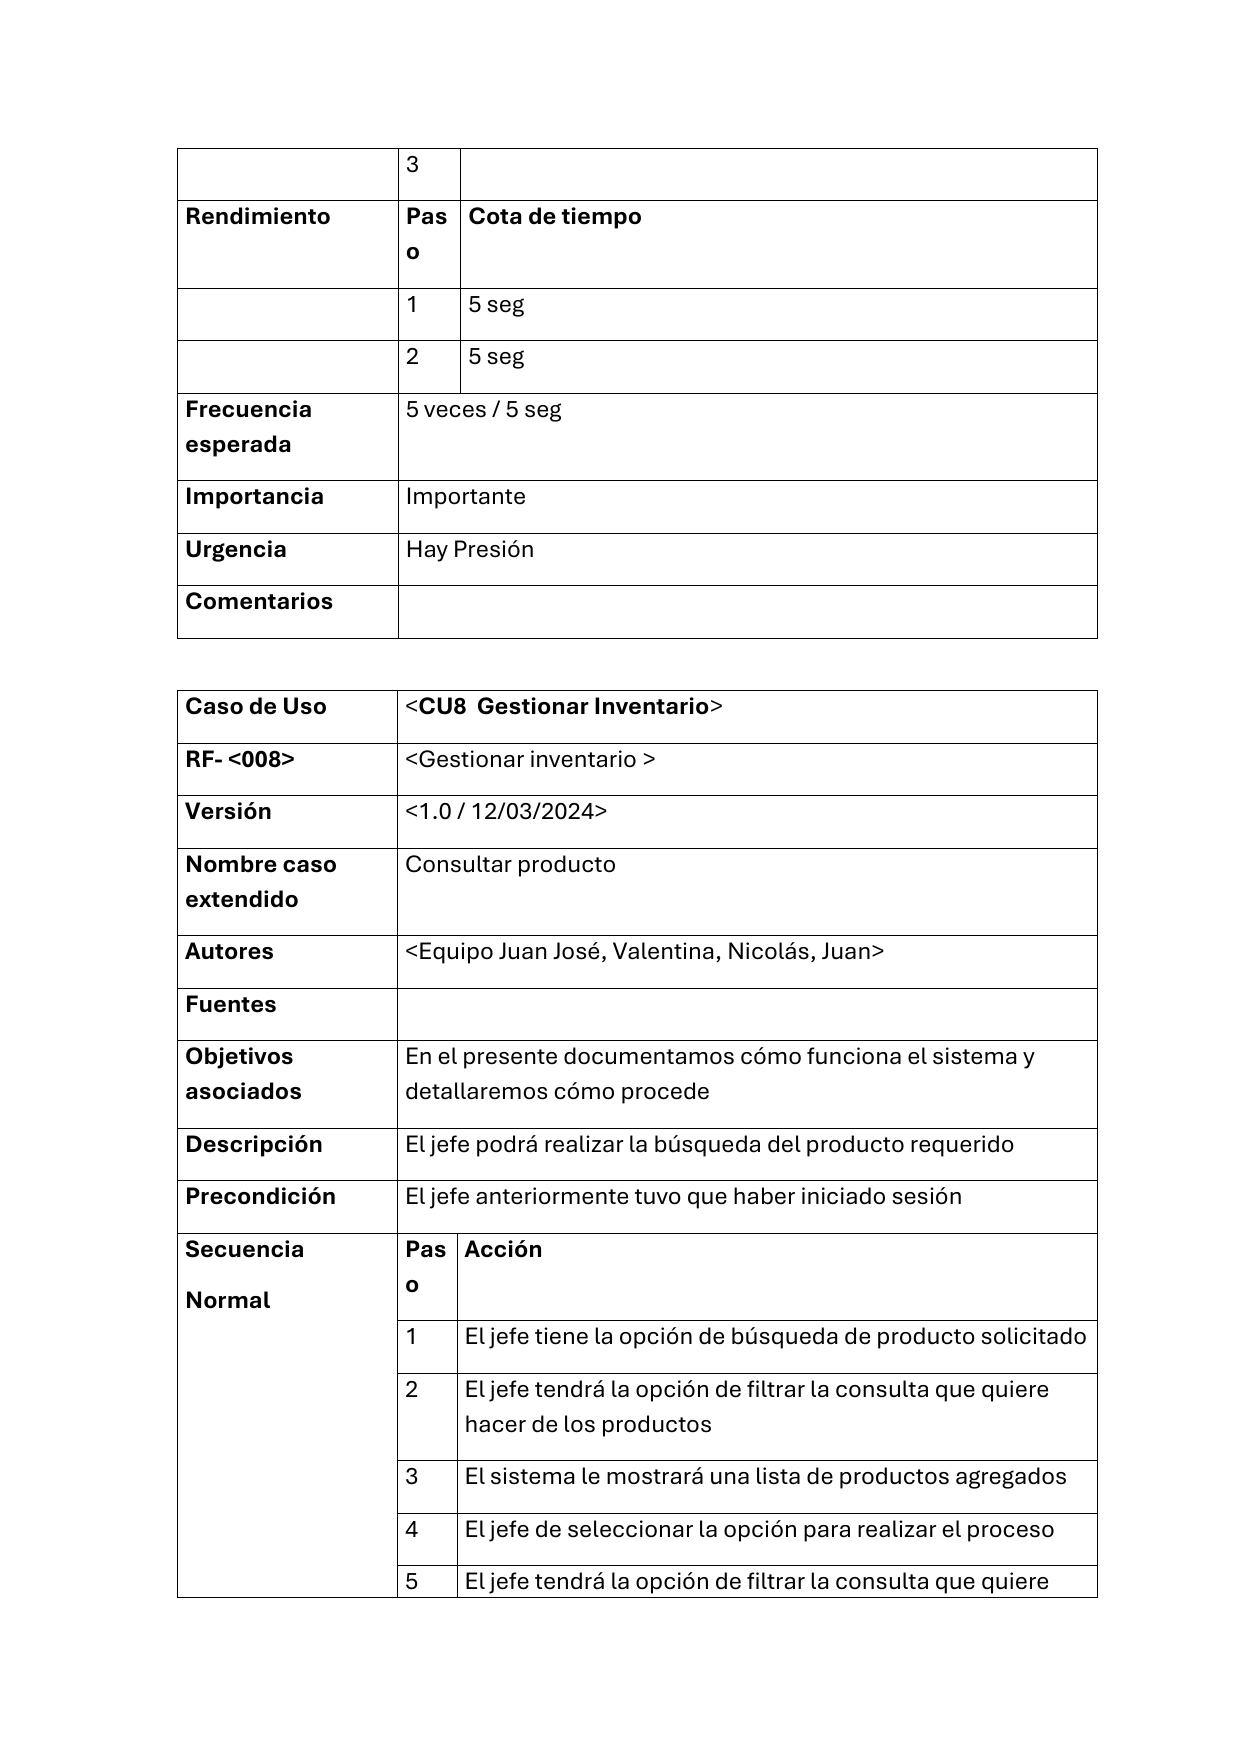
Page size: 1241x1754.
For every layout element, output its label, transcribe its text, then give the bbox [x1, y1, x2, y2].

table_cell Fuentes [178, 989, 397, 1040]
table_cell Paso [398, 1234, 457, 1320]
table_cell Nombre caso extendido [178, 849, 397, 935]
table_cell El jefe podrá realizar la búsqueda del producto requerido [398, 1129, 1097, 1180]
table_cell El jefe anteriormente tuvo que haber iniciado sesión [398, 1181, 1097, 1233]
table_cell [398, 989, 1097, 1040]
table_cell 3 [399, 149, 460, 200]
table_cell Descripción [178, 1129, 397, 1180]
table_cell Importancia [178, 481, 398, 533]
table_cell 3 [398, 1461, 457, 1513]
table_cell Consultar producto [398, 849, 1097, 935]
table_cell Secuencia Normal [178, 1234, 397, 1597]
table_cell Acción [458, 1234, 1097, 1320]
table_cell 1 [399, 289, 460, 340]
table_cell <1.0 / 12/03/2024> [398, 796, 1097, 848]
table_cell [178, 289, 398, 340]
table_cell 4 [398, 1514, 457, 1565]
table_cell Paso [399, 201, 460, 288]
table_cell El jefe tendrá la opción de filtrar la consulta que quiere hacer de los productos [458, 1374, 1097, 1460]
table_cell 1 [398, 1321, 457, 1373]
table_cell Frecuencia esperada [178, 394, 398, 480]
table_cell RF- <008> [178, 744, 397, 795]
table_cell 2 [398, 1374, 457, 1460]
table_cell <Equipo Juan José, Valentina, Nicolás, Juan> [398, 936, 1097, 988]
table_cell Autores [178, 936, 397, 988]
table_cell Precondición [178, 1181, 397, 1233]
table_cell 5 veces / 5 seg [399, 394, 1097, 480]
table_header <CU8 Gestionar Inventario> [398, 691, 1097, 743]
table_cell 5 seg [461, 289, 1097, 340]
table_cell Objetivos asociados [178, 1041, 397, 1128]
table_cell Cota de tiempo [461, 201, 1097, 288]
table_cell Versión [178, 796, 397, 848]
table_cell Rendimiento [178, 201, 398, 288]
table_cell Hay Presión [399, 534, 1097, 585]
table_cell Comentarios [178, 586, 398, 638]
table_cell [458, 1566, 1097, 1597]
table_header Caso de Uso [178, 691, 397, 743]
table_cell Urgencia [178, 534, 398, 585]
table_cell 5 [398, 1566, 457, 1597]
table_cell [461, 149, 1097, 200]
table_cell Importante [399, 481, 1097, 533]
table_cell 5 seg [461, 341, 1097, 393]
table_cell [399, 586, 1097, 638]
table_cell El sistema le mostrará una lista de productos agregados [458, 1461, 1097, 1513]
table_cell 2 [399, 341, 460, 393]
table_cell El jefe de seleccionar la opción para realizar el proceso [458, 1514, 1097, 1565]
table_cell <Gestionar inventario > [398, 744, 1097, 795]
table_cell El jefe tiene la opción de búsqueda de producto solicitado [458, 1321, 1097, 1373]
table_cell En el presente documentamos cómo funciona el sistema y detallaremos cómo procede [398, 1041, 1097, 1128]
table_cell [178, 341, 398, 393]
